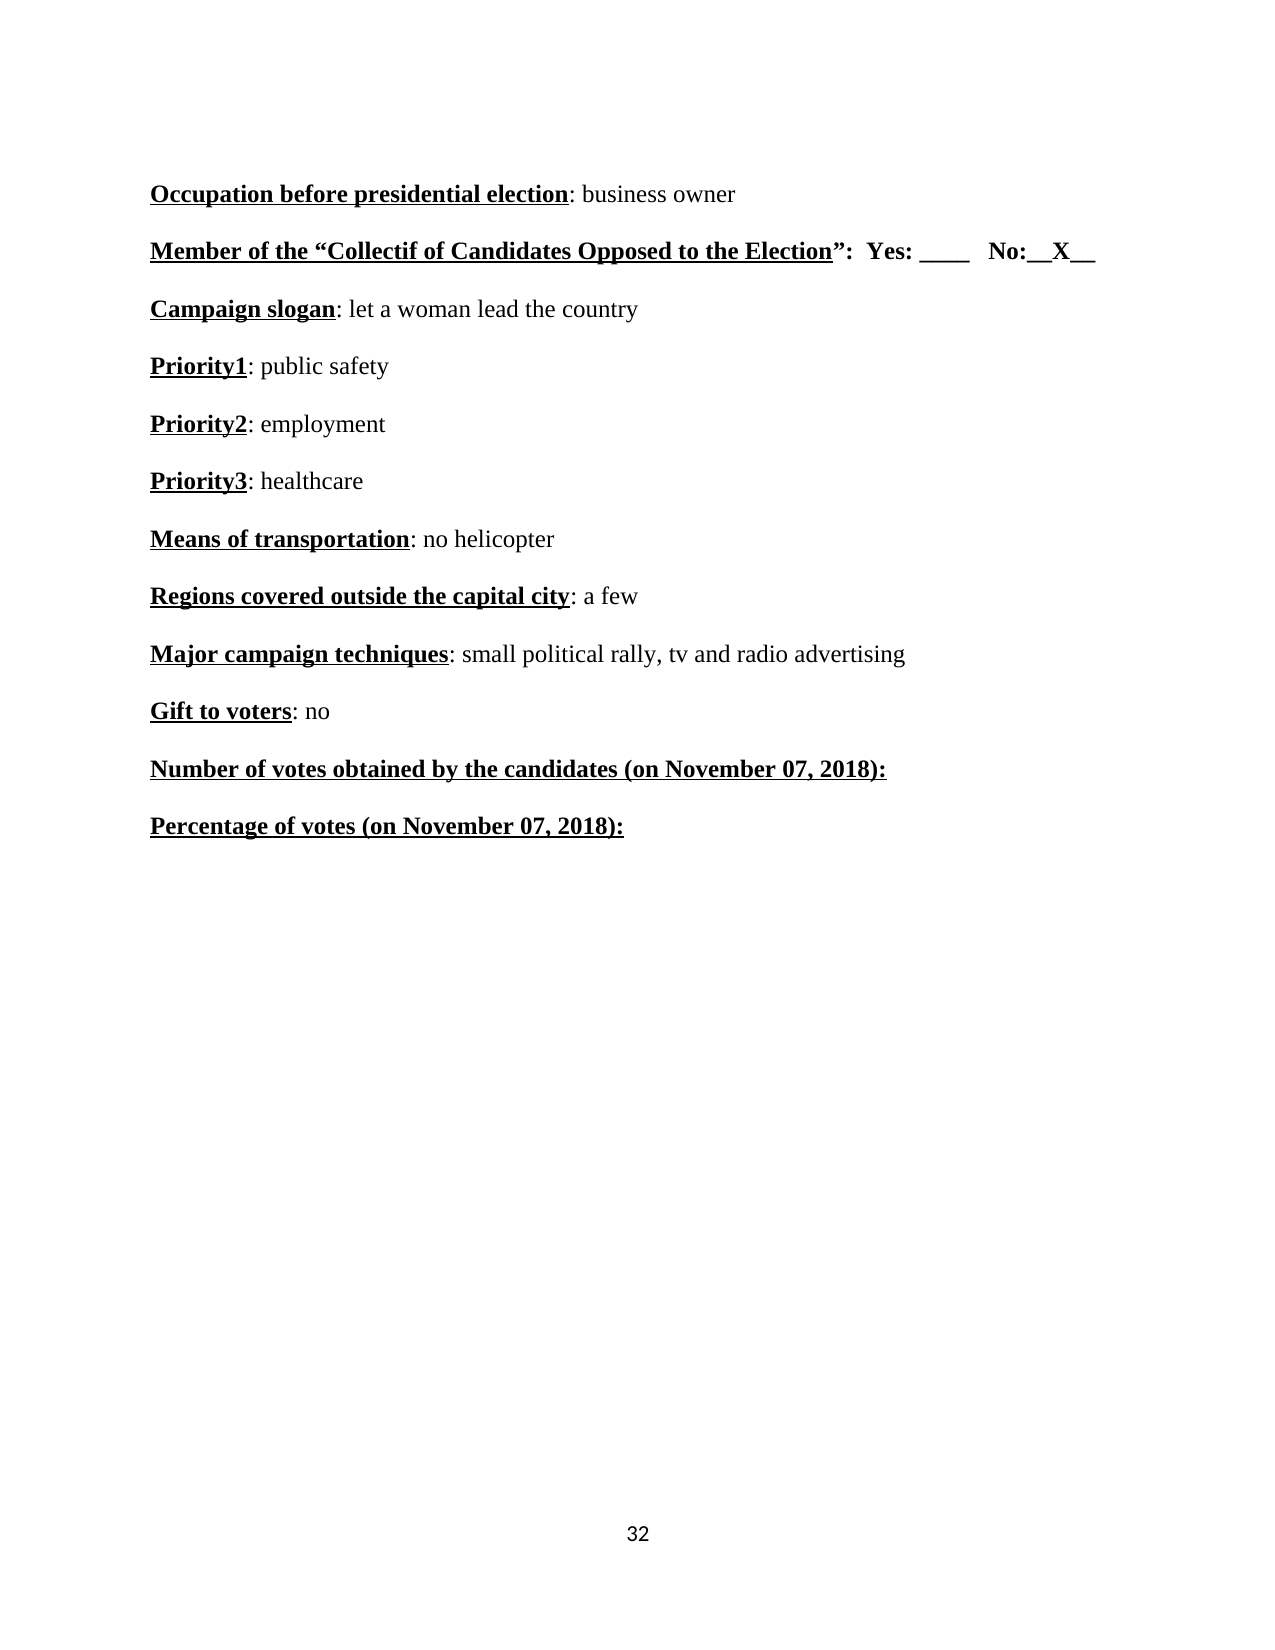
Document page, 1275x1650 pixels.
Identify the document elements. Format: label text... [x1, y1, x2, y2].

text Priority3: healthcare [150, 466, 1125, 495]
text Major campaign techniques: small political rally, tv and radio advertising [150, 639, 1125, 667]
text Occupation before presidential election: business owner [150, 179, 1125, 207]
text Means of transportation: no helicopter [150, 524, 1125, 552]
text Gift to voters: no [150, 696, 1125, 725]
text Priority1: public safety [150, 351, 1125, 380]
text Member of the “Collectif of Candidates Opposed to the Election”: Yes: ____ No:__X__ [150, 236, 1125, 265]
text Priority2: employment [150, 409, 1125, 437]
text Percentage of votes (on November 07, 2018): [150, 811, 1125, 840]
text Number of votes obtained by the candidates (on November 07, 2018): [150, 754, 1125, 782]
text Regions covered outside the capital city: a few [150, 581, 1125, 610]
text Campaign slogan: let a woman lead the country [150, 294, 1125, 322]
